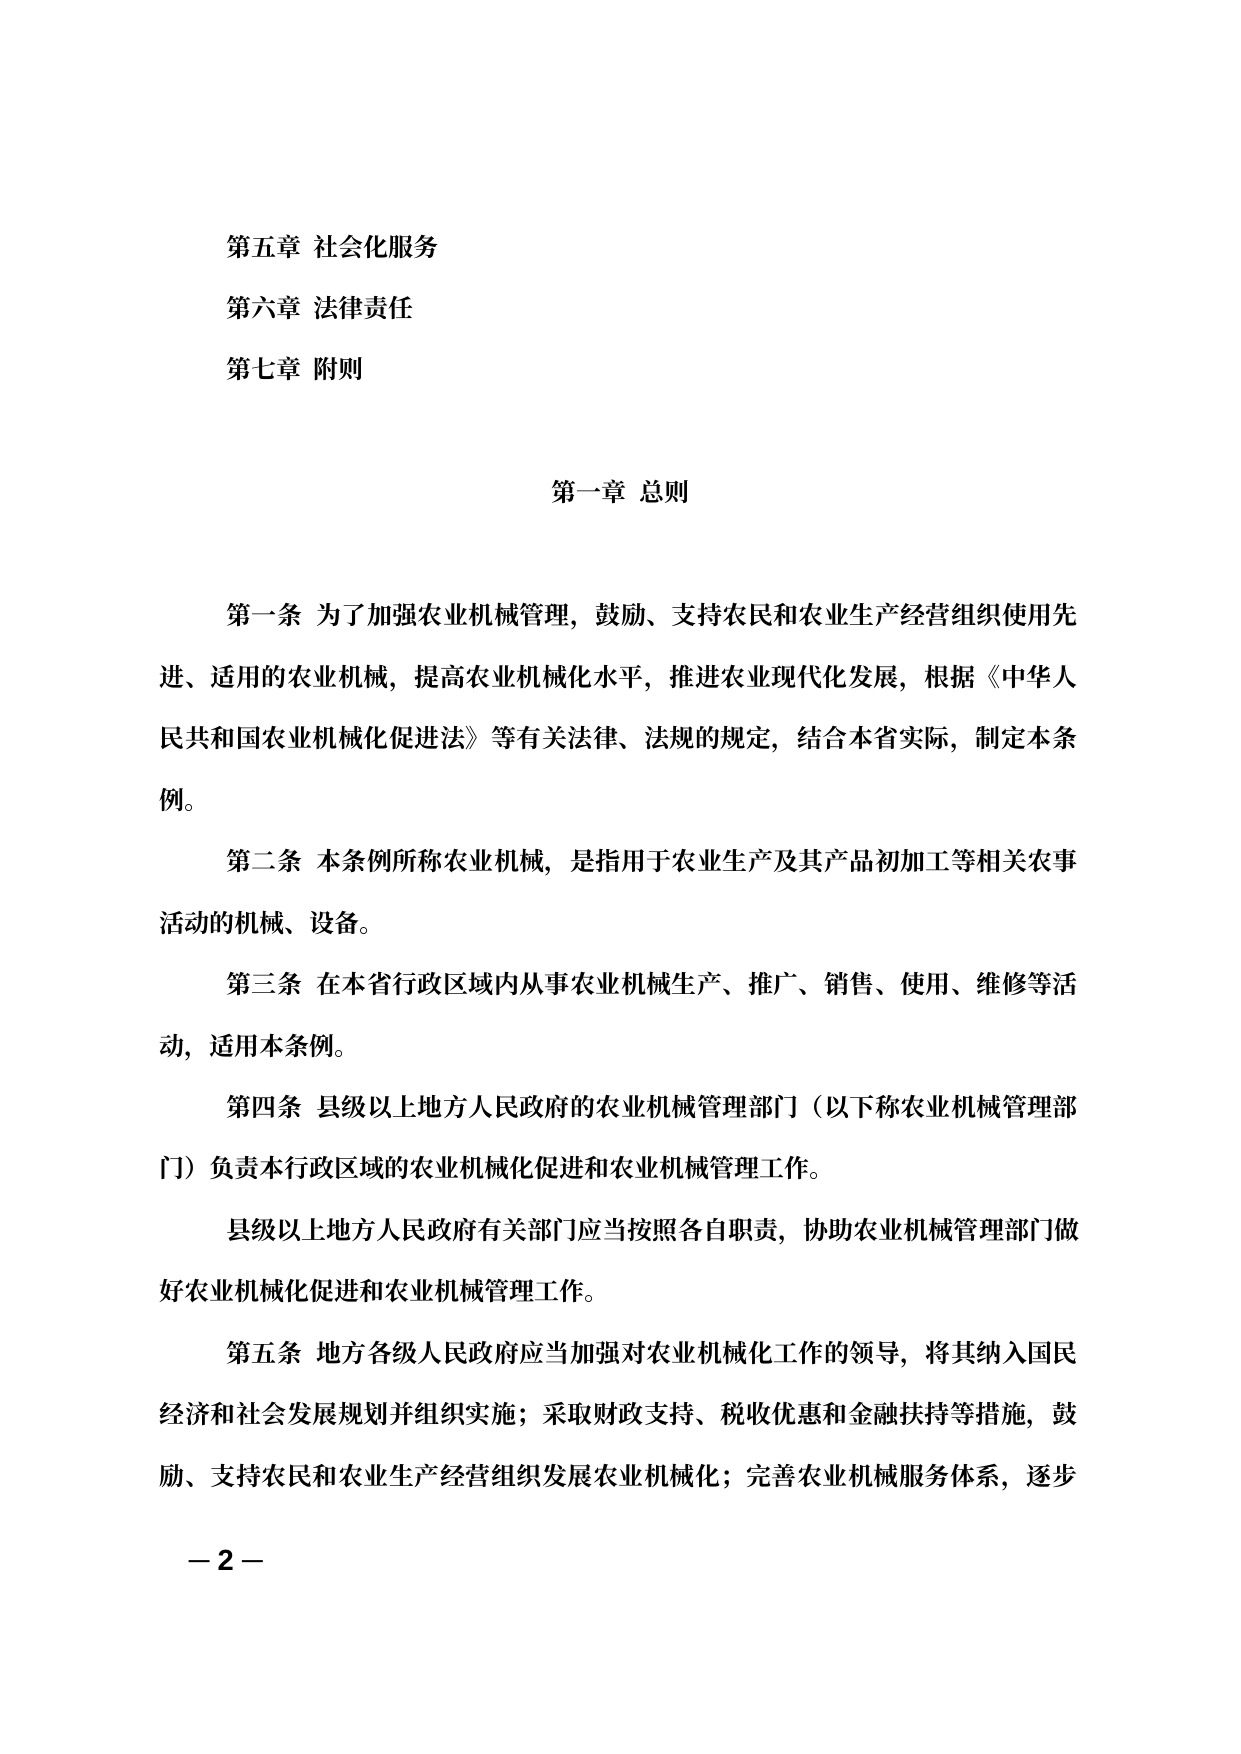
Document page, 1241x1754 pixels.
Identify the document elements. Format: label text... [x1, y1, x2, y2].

text 县级以上地方人民政府有关部门应当按照各自职责，协助农业机械管理部门做好农业机械化促进和农业机械管理工作。 [159, 1190, 1081, 1313]
text 第二条 本条例所称农业机械，是指用于农业生产及其产品初加工等相关农事活动的机械、设备。 [159, 821, 1081, 944]
text 第四条 县级以上地方人民政府的农业机械管理部门（以下称农业机械管理部门）负责本行政区域的农业机械化促进和农业机械管理工作。 [159, 1067, 1081, 1190]
text 第三条 在本省行政区域内从事农业机械生产、推广、销售、使用、维修等活动，适用本条例。 [159, 944, 1081, 1067]
text 第七章 附则 [159, 330, 1081, 391]
text 第六章 法律责任 [159, 268, 1081, 330]
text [159, 1313, 1081, 1497]
text 第一章 总则 [159, 453, 1081, 514]
text 第一条 为了加强农业机械管理，鼓励、支持农民和农业生产经营组织使用先进、适用的农业机械，提高农业机械化水平，推进农业现代化发展，根据《中华人民共和国农业机械化促进法》等有关法律、法规的规定，结合本省实际，制定本条例。 [159, 576, 1081, 821]
text 第五章 社会化服务 [159, 207, 1081, 268]
